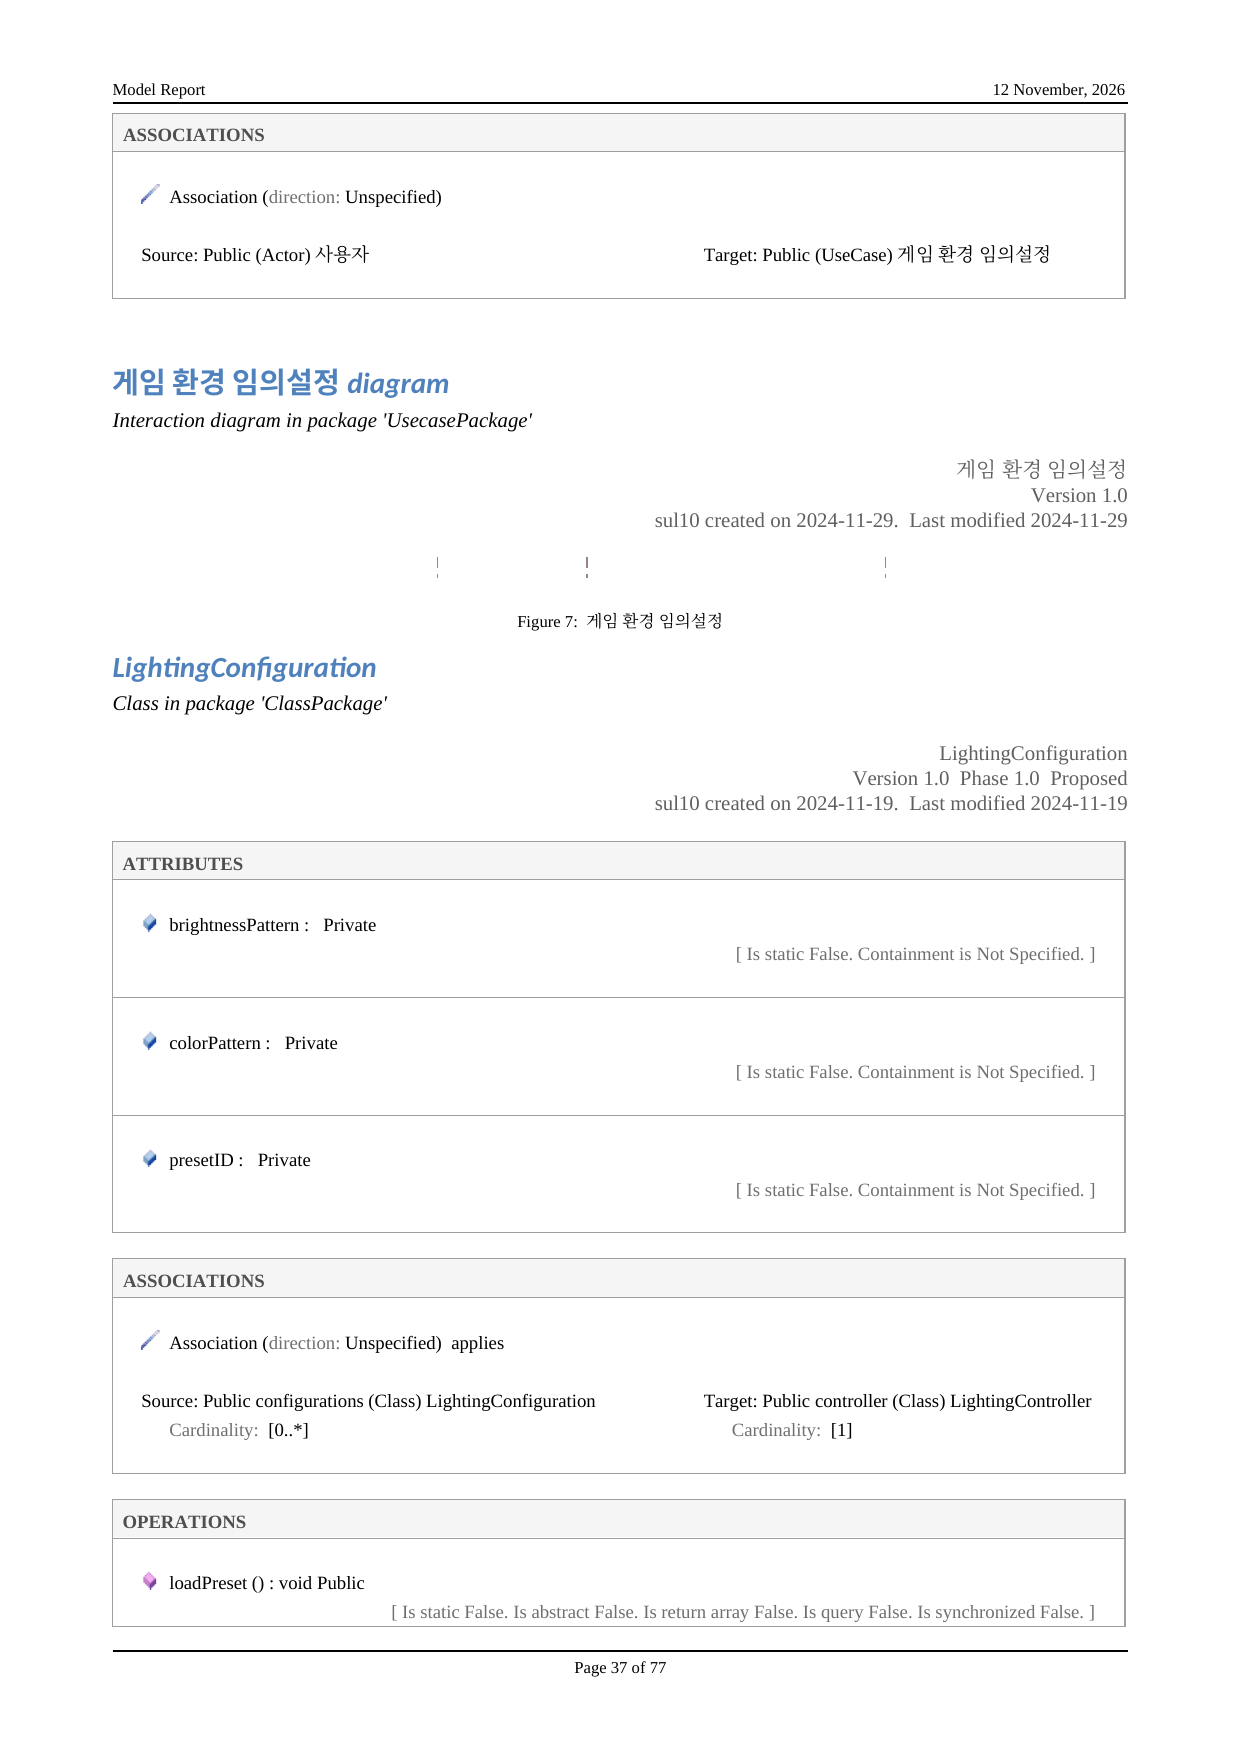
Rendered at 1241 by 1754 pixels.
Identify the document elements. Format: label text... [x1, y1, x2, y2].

table_cell Association (direction: Unspecified) applies [113, 1298, 1124, 1385]
table_header ASSOCIATIONS [113, 114, 1124, 151]
table_header OPERATIONS [113, 1500, 1124, 1537]
table_cell Target: Public (UseCase) 게임 환경 임의설정 [675, 240, 1124, 298]
subtitle LightingConfiguration [112, 657, 1128, 682]
text sul10 created on 2024-11-29. Last modified 2024-11-29 [112, 507, 1128, 532]
table_cell brightnessPattern : Private [ Is static False. Containment is Not Specified. ] [113, 880, 1124, 997]
table_header colorPattern : Private [ Is static False. Containment is Not Specified. ] [113, 998, 1124, 1114]
picture [141, 1030, 160, 1050]
text sul10 created on 2024-11-19. Last modified 2024-11-19 [112, 791, 1128, 816]
table_header presetID : Private [ Is static False. Containment is Not Specified. ] [113, 1116, 1124, 1232]
table_cell Source: Public (Actor) 사용자 [113, 240, 675, 298]
picture [141, 1571, 160, 1590]
picture [141, 1148, 160, 1167]
text 게임 환경 임의설정 [112, 457, 1128, 482]
subtitle 게임 환경 임의설정 diagram [112, 374, 1128, 399]
table_header ASSOCIATIONS [113, 1259, 1124, 1297]
text LightingConfiguration [112, 741, 1128, 766]
text 게임 환경 임의설정 [112, 607, 1128, 632]
text Interaction diagram in package 'UsecasePackage' [112, 407, 1128, 432]
text Class in package 'ClassPackage' [112, 691, 1128, 716]
text Version 1.0 Phase 1.0 Proposed [112, 766, 1128, 791]
table_header ATTRIBUTES [113, 842, 1124, 879]
picture [141, 184, 160, 204]
table_cell Association (direction: Unspecified) [113, 152, 1124, 239]
table_cell Source: Public configurations (Class) LightingConfiguration Cardinality: [0..*] [113, 1385, 675, 1473]
picture [141, 1330, 160, 1350]
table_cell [113, 1539, 1124, 1626]
picture [141, 912, 160, 932]
table_cell Target: Public controller (Class) LightingController Cardinality: [1] [675, 1385, 1124, 1473]
text Version 1.0 [112, 482, 1128, 507]
